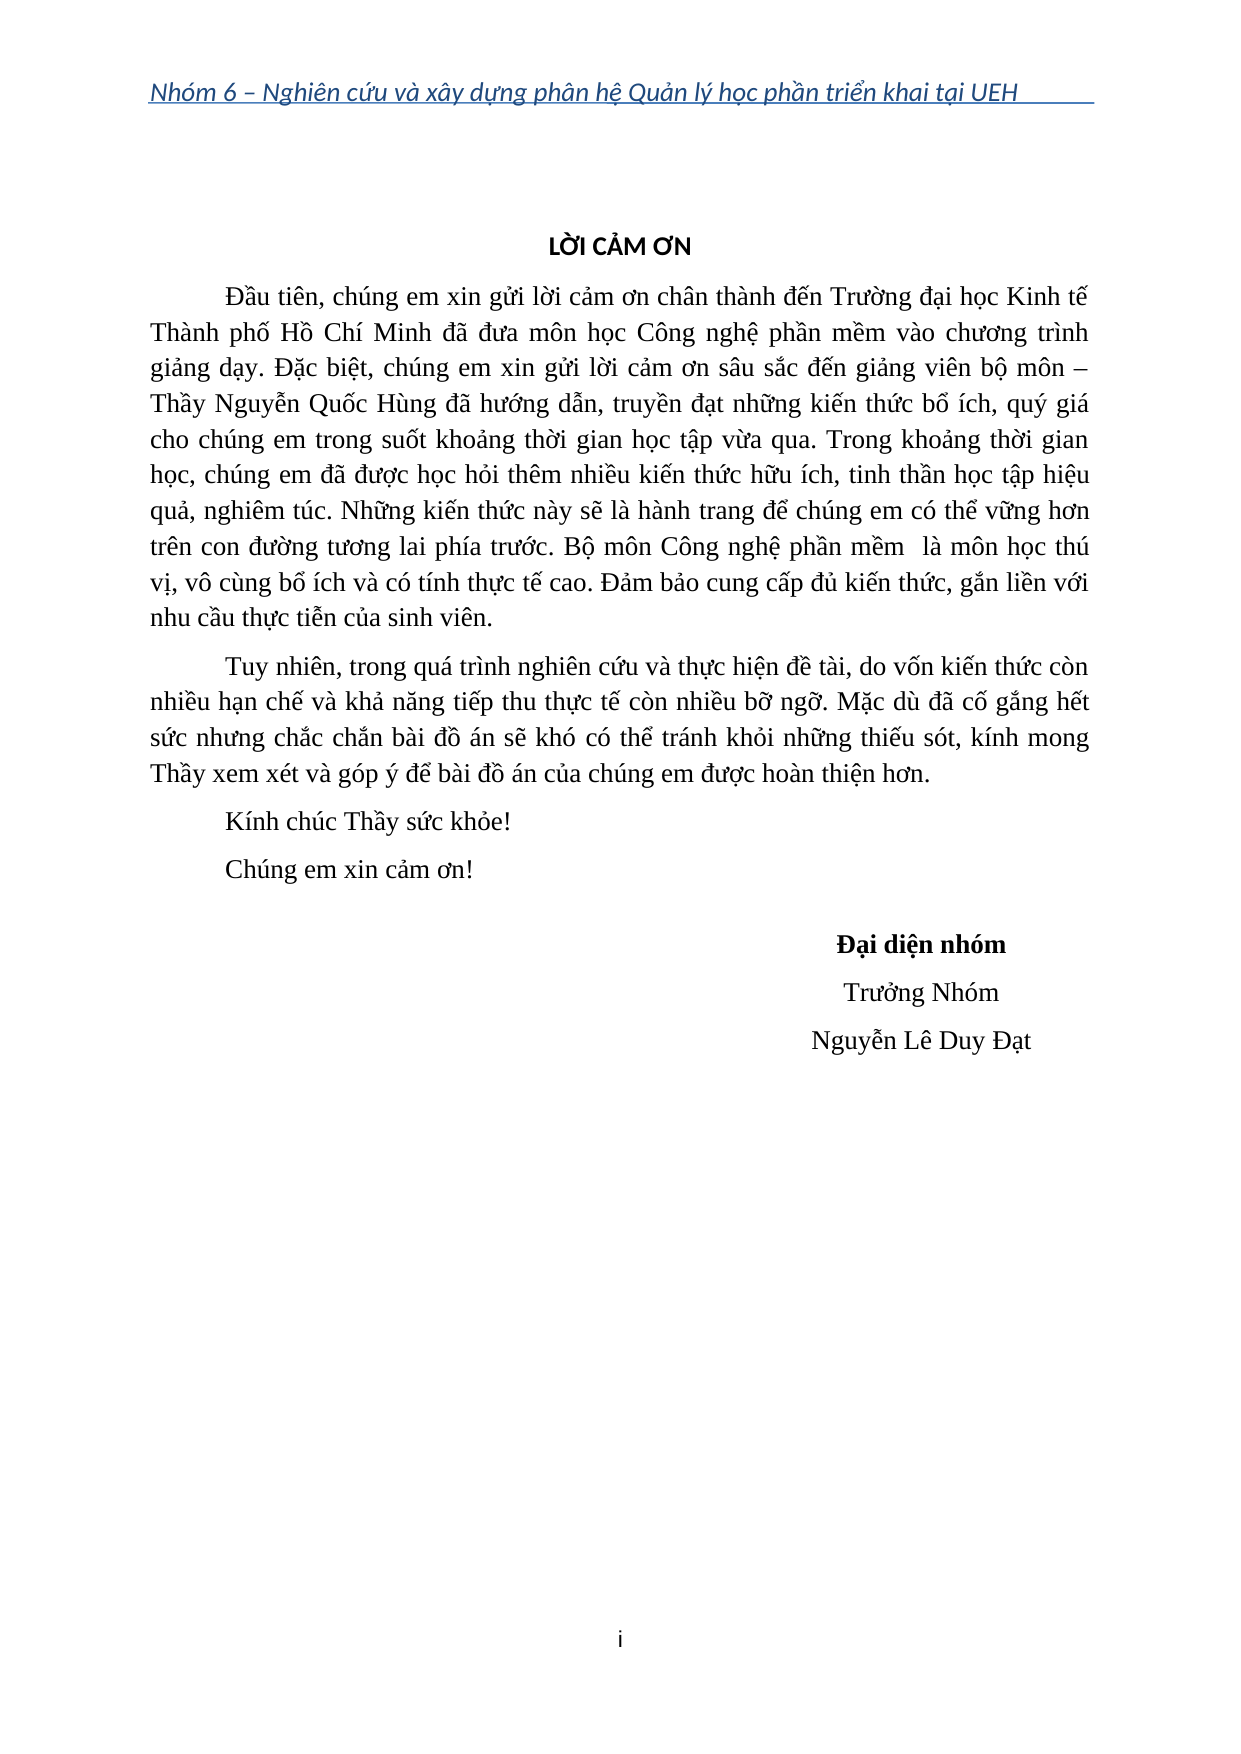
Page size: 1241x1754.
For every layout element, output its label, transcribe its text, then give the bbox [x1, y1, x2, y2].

text Tuy nhiên, trong quá trình nghiên cứu và thực hiện đề tài, do vốn kiến thức còn nhiều hạn chế và khả năng tiếp thu thực tế còn nhiều bỡ ngỡ. Mặc dù đã cố gắng hết sức nhưng chắc chắn bài đồ án sẽ khó có thể tránh khỏi những thiếu sót, kính mong Thầy xem xét và góp ý để bài đồ án của chúng em được hoàn thiện hơn. [150, 650, 1090, 788]
text Kính chúc Thầy sức khỏe! [150, 805, 1090, 836]
text Đầu tiên, chúng em xin gửi lời cảm ơn chân thành đến Trường đại học Kinh tế Thành phố Hồ Chí Minh đã đưa môn học Công nghệ phần mềm vào chương trình giảng dạy. Đặc biệt, chúng em xin gửi lời cảm ơn sâu sắc đến giảng viên bộ môn – Thầy Nguyễn Quốc Hùng đã hướng dẫn, truyền đạt những kiến thức bổ ích, quý giá cho chúng em trong suốt khoảng thời gian học tập vừa qua. Trong khoảng thời gian học, chúng em đã được học hỏi thêm nhiều kiến thức hữu ích, tinh thần học tập hiệu quả, nghiêm túc. Những kiến thức này sẽ là hành trang để chúng em có thể vững hơn trên con đường tương lai phía trước. Bộ môn Công nghệ phần mềm là môn học thú vị, vô cùng bổ ích và có tính thực tế cao. Đảm bảo cung cấp đủ kiến thức, gắn liền với nhu cầu thực tiễn của sinh viên. [150, 280, 1090, 633]
subtitle LỜI CẢM ƠN [150, 229, 1090, 263]
text Chúng em xin cảm ơn! [150, 853, 1090, 884]
